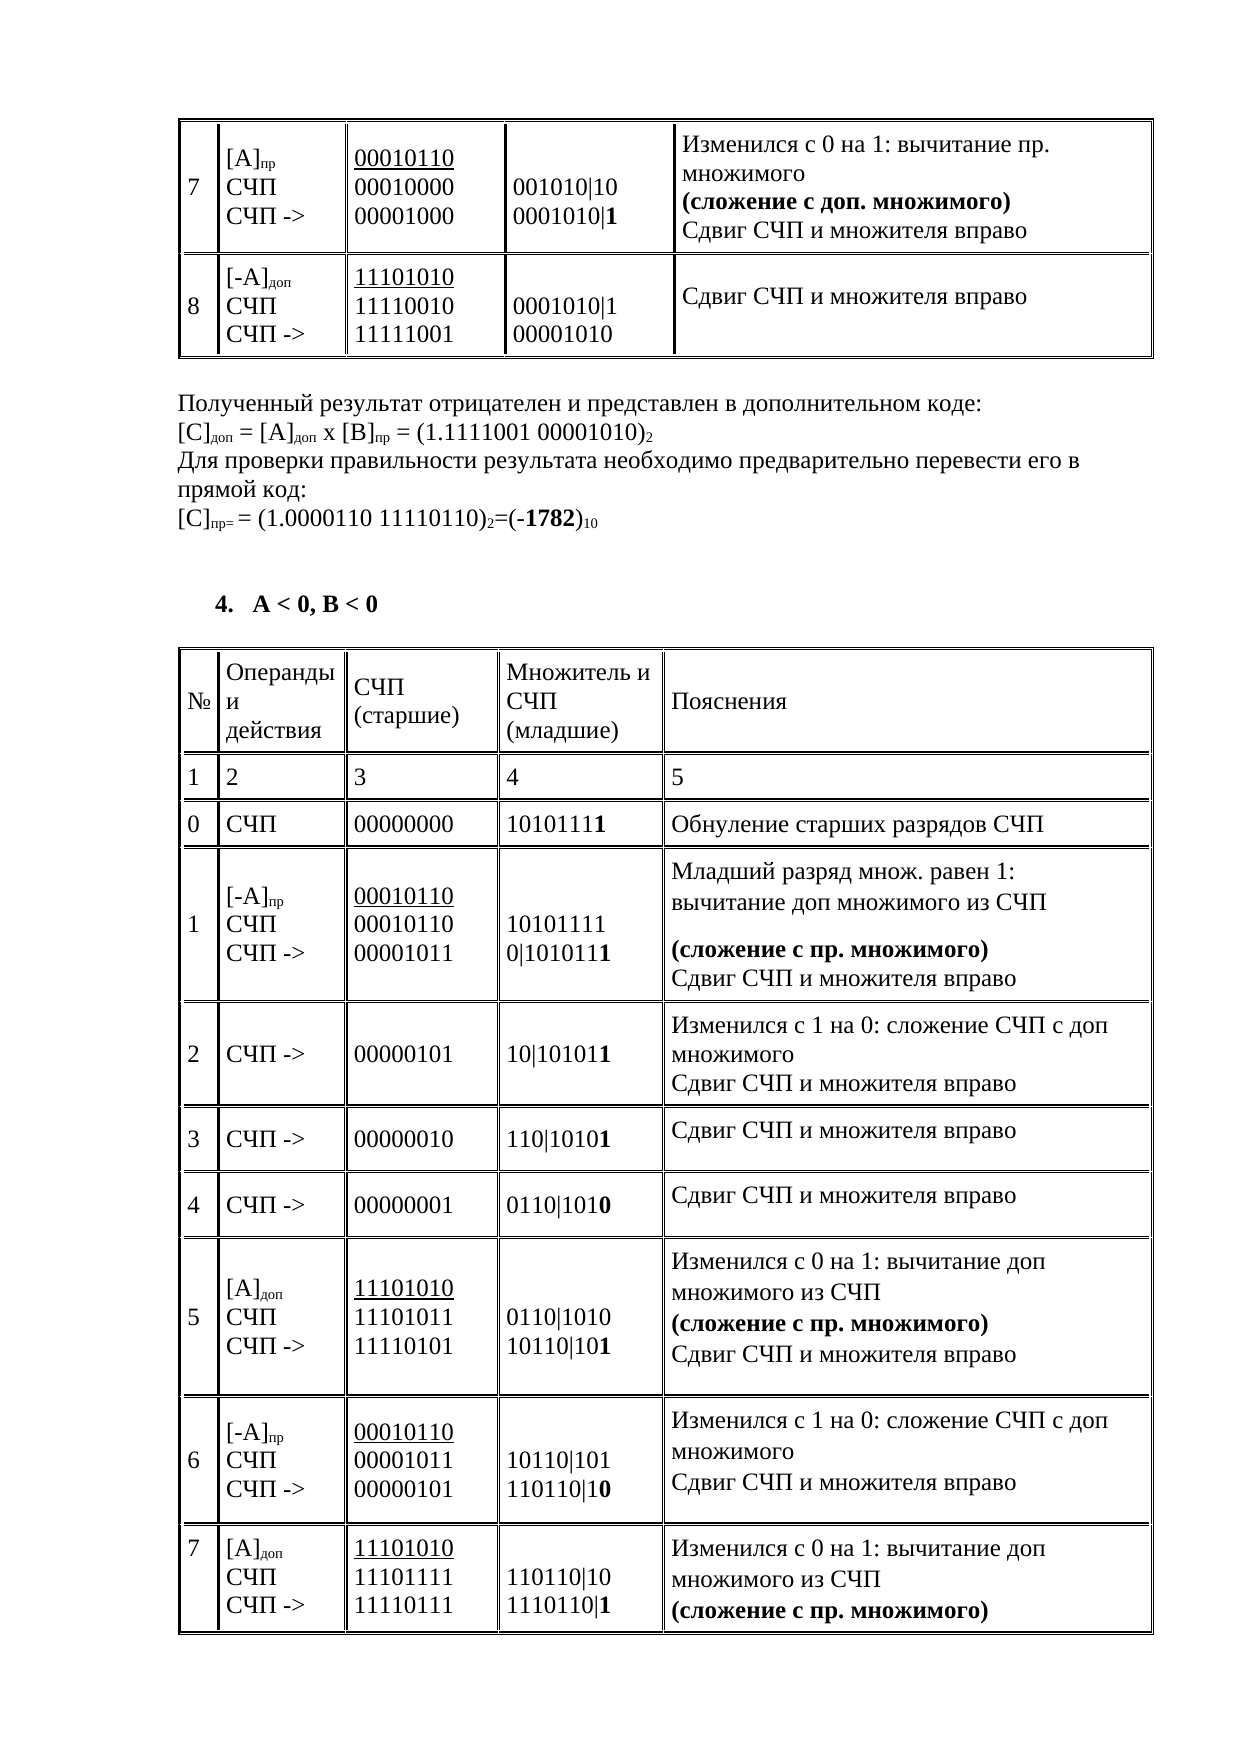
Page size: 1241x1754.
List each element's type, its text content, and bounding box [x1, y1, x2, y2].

table_cell [-A]доп СЧП СЧП -> [218, 255, 347, 356]
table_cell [664, 1522, 1151, 1631]
table_cell 3 [181, 1104, 217, 1170]
table_cell Сдвиг СЧП и множителя вправо [664, 1170, 1152, 1236]
table_cell [A]доп СЧП СЧП -> [218, 1522, 346, 1631]
table_cell Сдвиг СЧП и множителя вправо [674, 251, 1151, 356]
table_cell 4 [180, 1170, 218, 1236]
table_cell 10110|101 110110|10 [500, 1398, 662, 1522]
table_cell 2 [181, 1000, 217, 1104]
table_cell 0110|1010 10110|101 [500, 1239, 662, 1394]
table_cell Сдвиг СЧП и множителя вправо [665, 1104, 1151, 1170]
table_cell 110110|10 1110110|1 [499, 1526, 663, 1631]
table_cell СЧП -> [220, 1108, 344, 1170]
table_cell Младший разряд множ. равен 1: вычитание доп множимого из СЧП (сложение с пр. множимого) Сдвиг СЧП и множителя вправо [665, 845, 1151, 999]
table_cell Изменился с 1 на 0: сложение СЧП с доп множимого Сдвиг СЧП и множителя вправо [665, 1000, 1151, 1104]
table_cell Обнуление старших разрядов СЧП [665, 798, 1151, 845]
table_cell 1 [181, 845, 217, 999]
table_cell 7 [181, 1522, 218, 1631]
table_cell 0 [181, 798, 217, 845]
table_cell 110|10101 [500, 1108, 662, 1170]
table_header Операнды и действия [218, 648, 346, 751]
table_cell СЧП -> [220, 1173, 344, 1236]
table_cell 11101010 11110010 11111001 [347, 255, 505, 356]
table_cell 00000001 [348, 1173, 497, 1236]
table_cell [A]пр СЧП СЧП -> [218, 122, 347, 251]
table_cell 5 [180, 1236, 218, 1394]
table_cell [346, 1526, 499, 1631]
table_cell 00010110 00010000 00001000 [347, 120, 505, 251]
table_cell 0001010|1 00001010 [505, 255, 674, 356]
list A < 0, B < 0 [215, 589, 1152, 617]
table_cell 00010110 00001011 00000101 [348, 1398, 497, 1522]
table_cell 10101111 [500, 802, 662, 845]
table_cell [674, 122, 1151, 251]
text Для проверки правильности результата необходимо предварительно перевести его в прямой код: [177, 445, 1152, 503]
table_cell 00000000 [348, 802, 497, 845]
table_cell 4 [500, 755, 662, 798]
table_header Множитель и СЧП (младшие) [499, 650, 663, 751]
table_cell 00000101 [348, 1003, 497, 1104]
table_cell Изменился с 1 на 0: сложение СЧП с доп множимого Сдвиг СЧП и множителя вправо [665, 1394, 1151, 1522]
table_cell 2 [220, 755, 344, 798]
table_cell 8 [181, 251, 218, 356]
table_cell 0110|1010 [500, 1173, 662, 1236]
table_header СЧП (старшие) [346, 650, 499, 751]
table_cell 10|101011 [500, 1003, 662, 1104]
table_cell 00000010 [348, 1108, 497, 1170]
table_cell [A]доп СЧП СЧП -> [220, 1239, 344, 1394]
table_cell Изменился с 0 на 1: вычитание доп множимого из СЧП (сложение с пр. множимого) Сдвиг СЧП и множителя вправо [664, 1236, 1152, 1394]
text Полученный результат отрицателен и представлен в дополнительном коде: [C]доп = [A]доп x [B]пр = (1.1111001 00001010)2 [177, 359, 1152, 445]
table_cell 00010110 00010110 00001011 [348, 849, 497, 999]
table_cell СЧП -> [220, 1003, 344, 1104]
table_cell 3 [348, 755, 497, 798]
table_header Пояснения [664, 650, 1151, 751]
table_cell 7 [181, 122, 218, 251]
table_header № [181, 650, 218, 751]
table_cell 11101010 11101011 11110101 [348, 1239, 497, 1394]
text [C]пр= = (1.0000110 11110110)2=(-1782)10 [177, 503, 1152, 559]
table_cell СЧП [220, 802, 344, 845]
table_cell [-A]пр СЧП СЧП -> [220, 849, 344, 999]
table_cell 5 [665, 751, 1151, 798]
table_cell 6 [181, 1394, 217, 1522]
table_cell 1 [181, 751, 217, 798]
table_cell 001010|10 0001010|1 [505, 122, 674, 251]
table_cell [-A]пр СЧП СЧП -> [220, 1398, 344, 1522]
table_cell 10101111 0|1010111 [500, 849, 662, 999]
